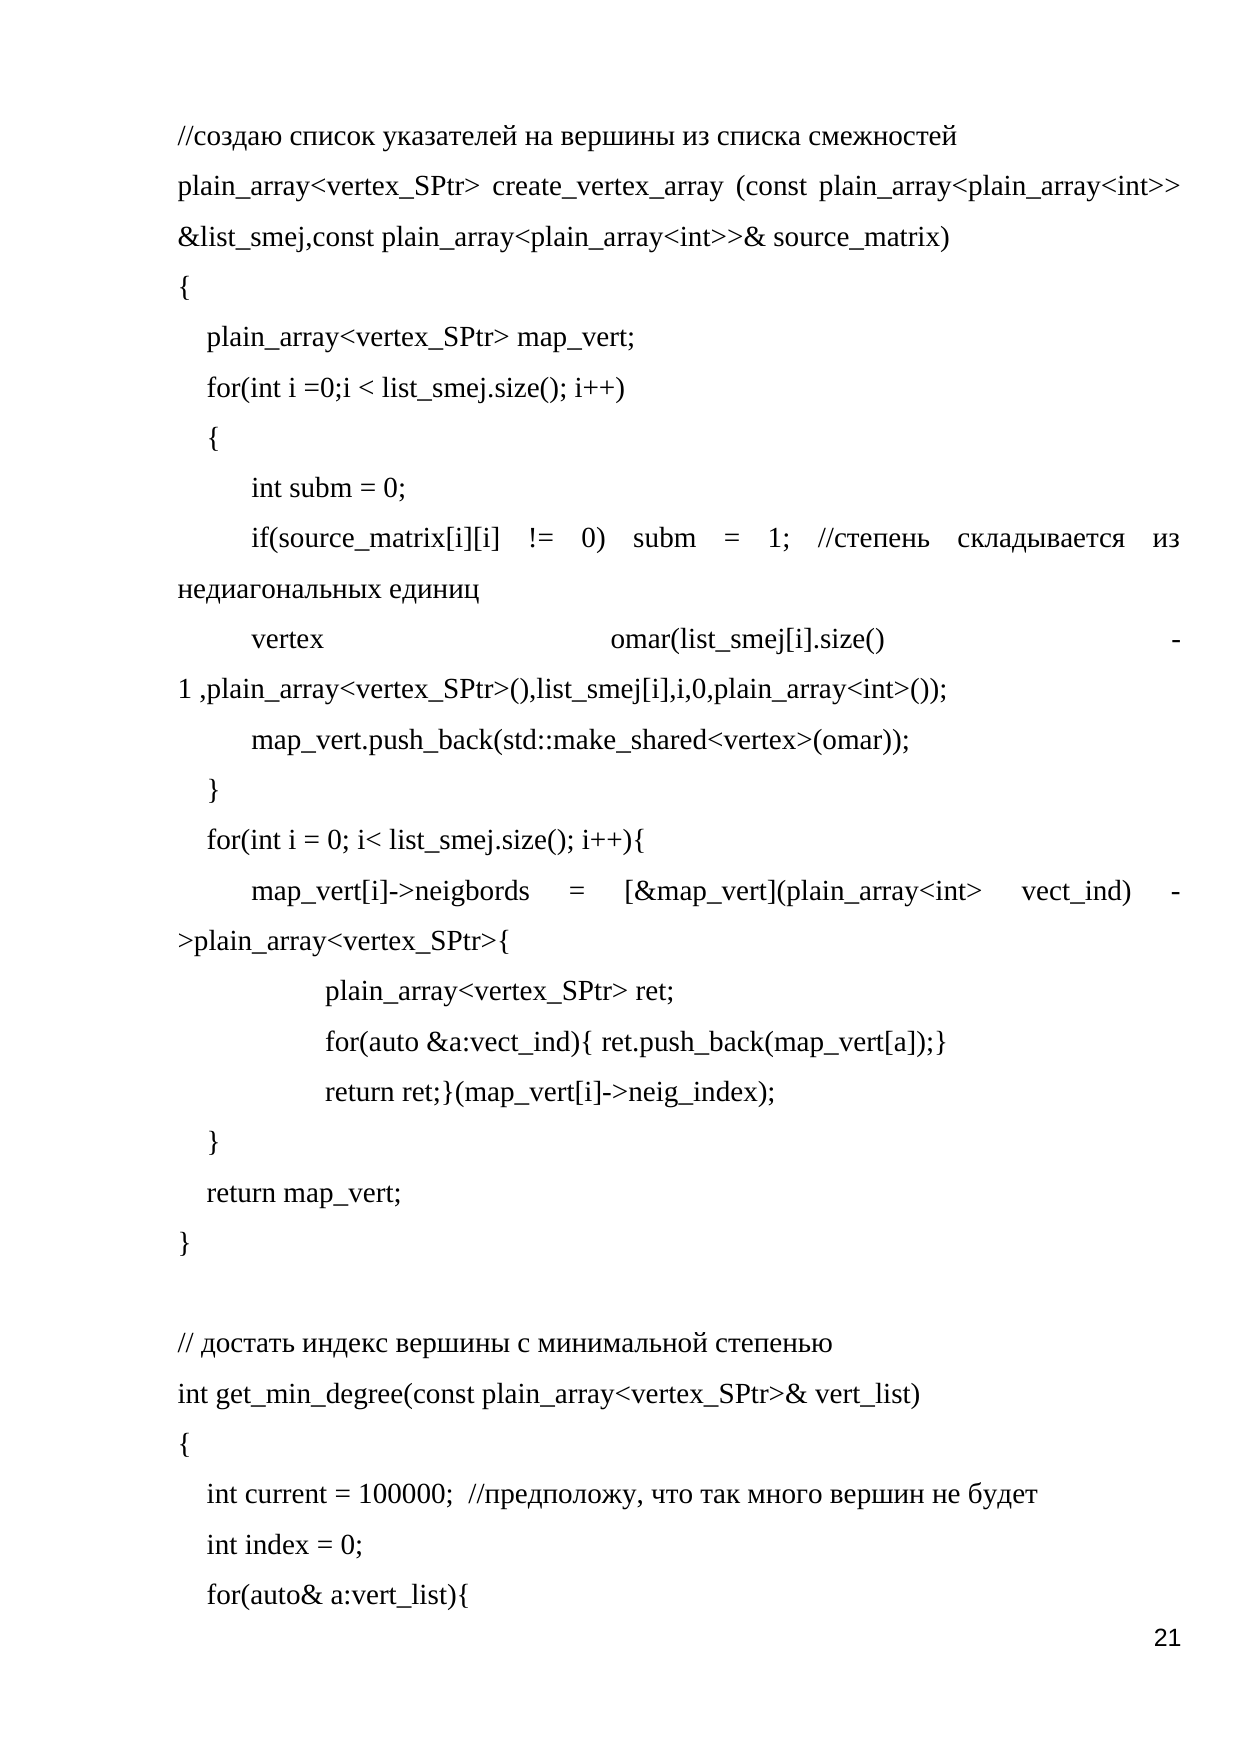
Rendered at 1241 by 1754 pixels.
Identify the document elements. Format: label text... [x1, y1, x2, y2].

text } [177, 1124, 1181, 1158]
text { [177, 420, 1181, 453]
text return ret;}(map_vert[i]->neig_index); [177, 1074, 1181, 1108]
text } [177, 1225, 1181, 1258]
text for(int i =0;i < list_smej.size(); i++) [177, 370, 1181, 403]
text if(source_matrix[i][i] != 0) subm = 1; //степень складывается из недиагональных единиц [177, 521, 1181, 604]
text for(int i = 0; i< list_smej.size(); i++){ [177, 822, 1181, 856]
text for(auto &a:vect_ind){ ret.push_back(map_vert[a]);} [177, 1024, 1181, 1057]
text plain_array<vertex_SPtr> map_vert; [177, 319, 1181, 353]
text vertex omar(list_smej[i].size() -1 ,plain_array<vertex_SPtr>(),list_smej[i],i,0,plain_array<int>()); [177, 621, 1181, 705]
text plain_array<vertex_SPtr> create_vertex_array (const plain_array<plain_array<int>> &list_smej,const plain_array<plain_array<int>>& source_matrix) [177, 168, 1181, 252]
text { [177, 269, 1181, 303]
text plain_array<vertex_SPtr> ret; [177, 973, 1181, 1007]
text int get_min_degree(const plain_array<vertex_SPtr>& vert_list) [177, 1376, 1181, 1409]
text map_vert[i]->neigbords = [&map_vert](plain_array<int> vect_ind) ->plain_array<vertex_SPtr>{ [177, 873, 1181, 957]
text for(auto& a:vert_list){ [177, 1577, 1181, 1611]
text { [177, 1426, 1181, 1460]
text map_vert.push_back(std::make_shared<vertex>(omar)); [177, 722, 1181, 755]
text return map_vert; [177, 1175, 1181, 1208]
text int current = 100000; //предположу, что так много вершин не будет [177, 1477, 1181, 1510]
text int index = 0; [177, 1527, 1181, 1560]
text int subm = 0; [177, 470, 1181, 504]
text // достать индекс вершины с минимальной степенью [177, 1326, 1181, 1359]
text //создаю список указателей на вершины из списка смежностей [177, 118, 1181, 152]
text } [177, 772, 1181, 806]
